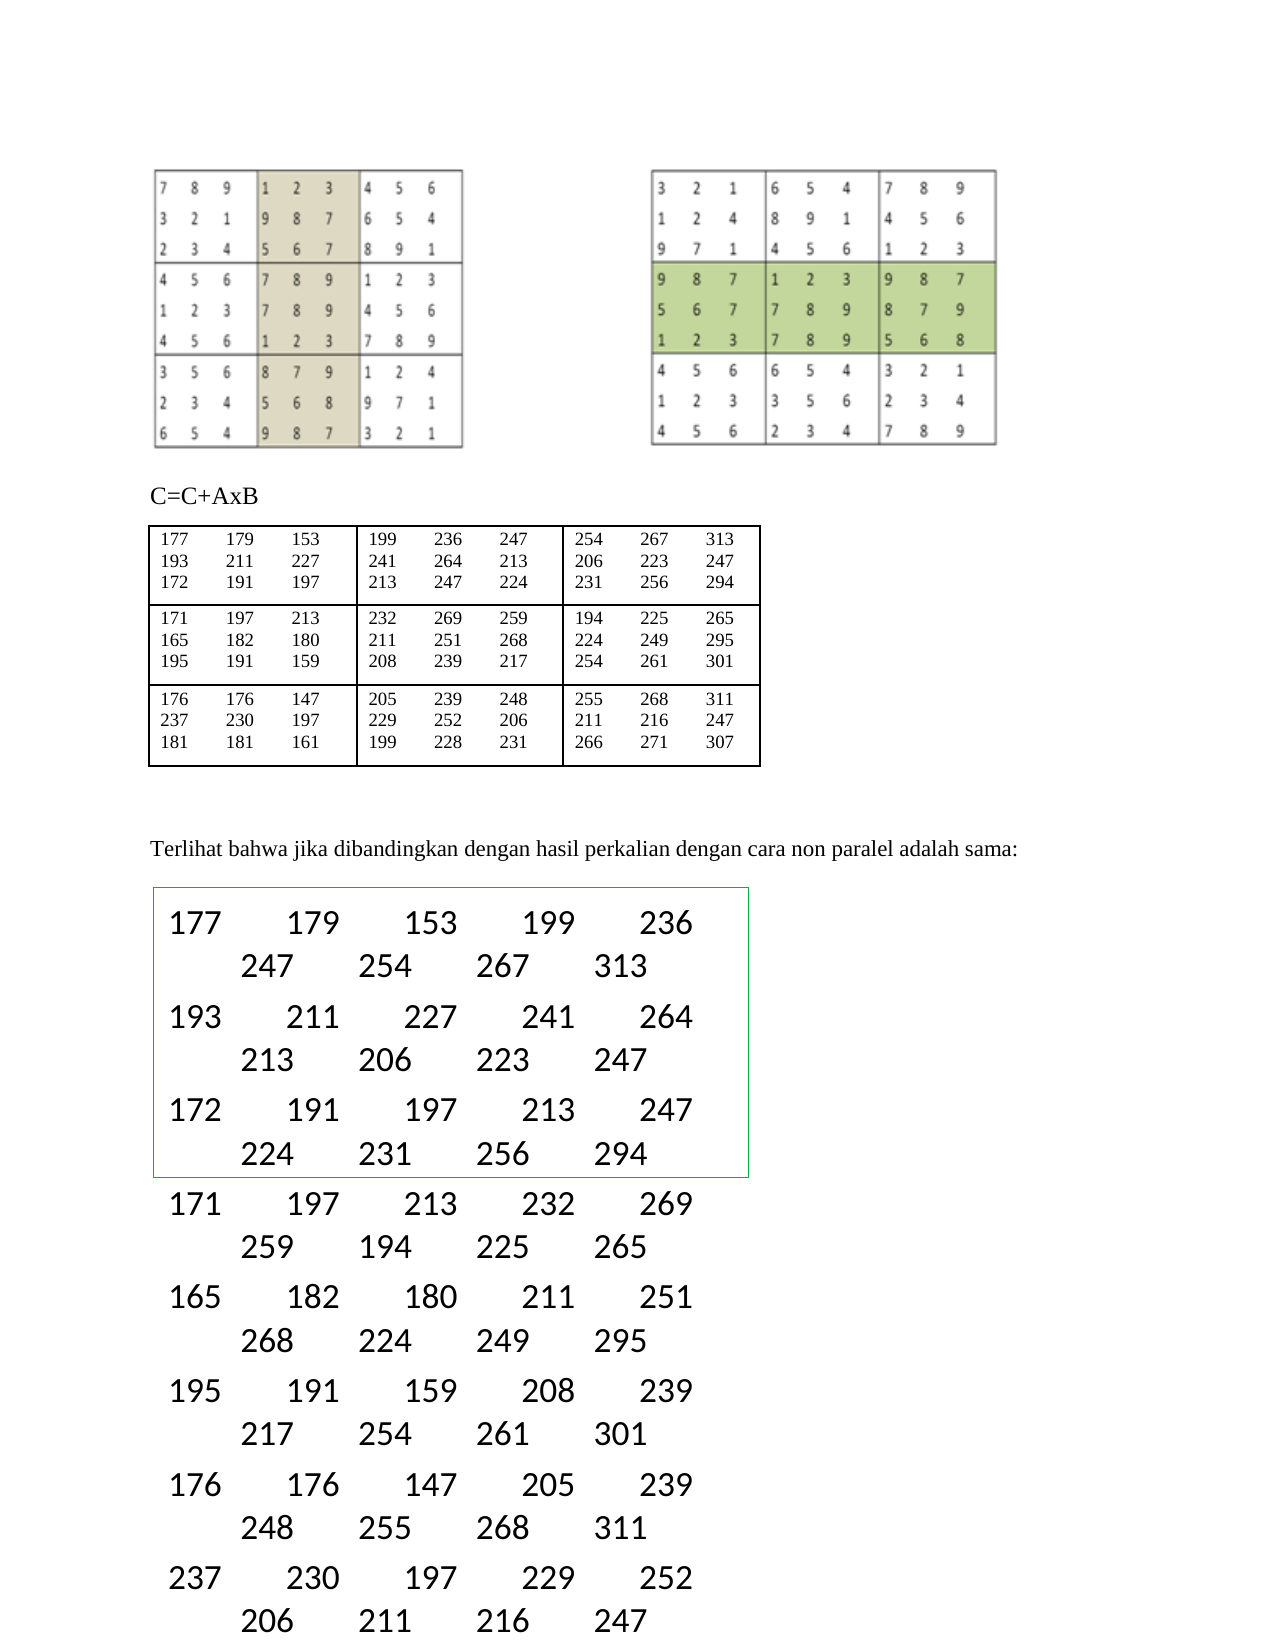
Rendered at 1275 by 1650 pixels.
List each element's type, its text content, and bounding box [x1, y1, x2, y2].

table_cell 205 239 248 229 252 206 199 228 231 [358, 686, 562, 765]
table_header 199 236 247 241 264 213 213 247 224 [358, 527, 562, 603]
table_cell 176 176 147 237 230 197 181 181 161 [150, 686, 356, 765]
text C=C+AxB [150, 481, 1125, 510]
table_cell [139, 150, 637, 469]
table_cell [638, 150, 1136, 469]
table_header 177 179 153 193 211 227 172 191 197 [150, 527, 356, 603]
table_cell 194 225 265 224 249 295 254 261 301 [564, 606, 759, 684]
picture [648, 162, 1002, 452]
table_cell 232 269 259 211 251 268 208 239 217 [358, 606, 562, 684]
table_header 254 267 313 206 223 247 231 256 294 [564, 527, 759, 603]
picture [150, 162, 471, 455]
text Terlihat bahwa jika dibandingkan dengan hasil perkalian dengan cara non paralel adalah sama: [150, 835, 1125, 861]
table_cell 171 197 213 165 182 180 195 191 159 [150, 606, 356, 684]
table_cell 255 268 311 211 216 247 266 271 307 [564, 686, 759, 765]
